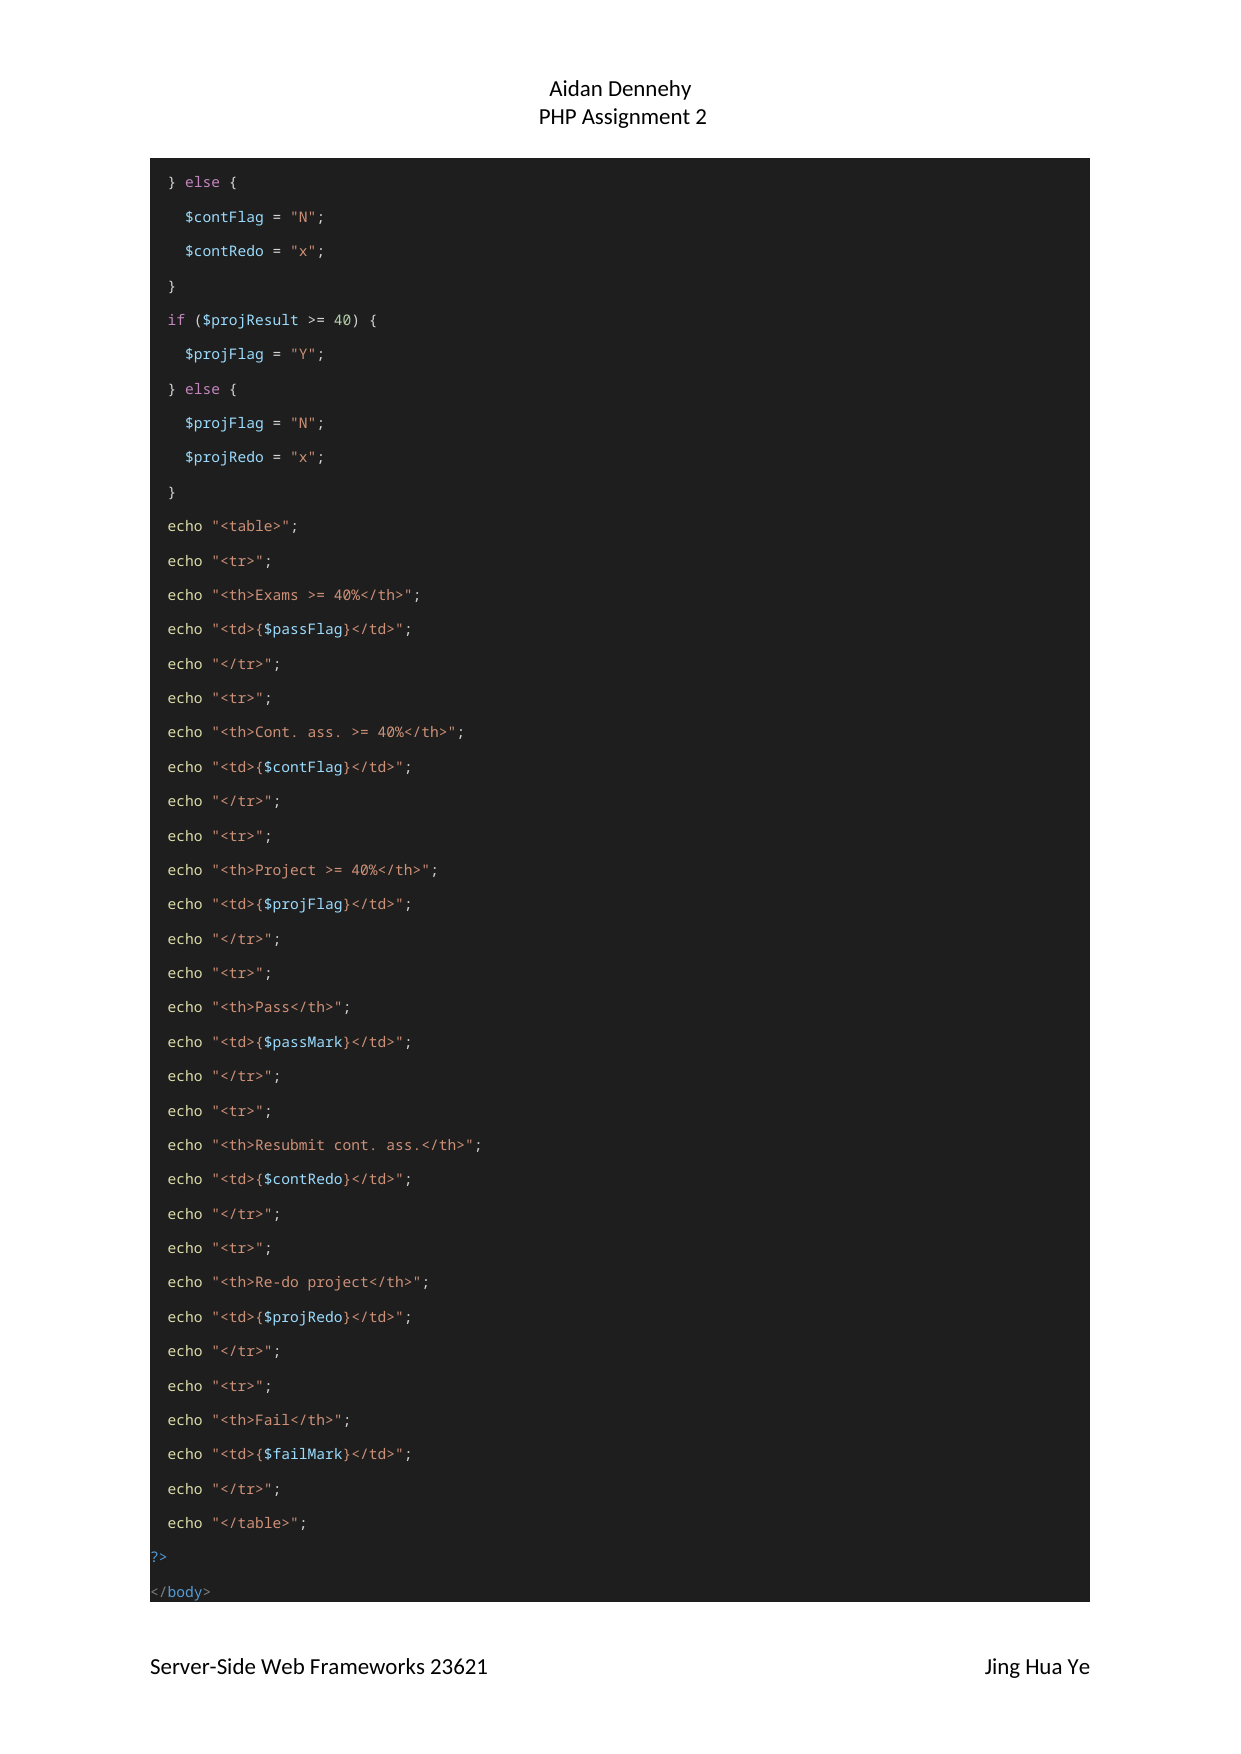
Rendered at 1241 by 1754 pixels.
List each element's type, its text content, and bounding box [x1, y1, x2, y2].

text echo "<th>Resubmit cont. ass.</th>"; [150, 1120, 1090, 1155]
text echo "<td>{$passFlag}</td>"; [150, 605, 1090, 639]
text echo "</tr>"; [150, 639, 1090, 673]
text echo "<th>Exams >= 40%</th>"; [150, 570, 1090, 605]
text echo "<th>Pass</th>"; [150, 983, 1090, 1017]
text echo "<tr>"; [150, 1223, 1090, 1258]
text echo "</tr>"; [150, 1052, 1090, 1086]
text echo "</tr>"; [150, 1189, 1090, 1223]
text echo "<th>Re-do project</th>"; [150, 1258, 1090, 1292]
text echo "<tr>"; [150, 1086, 1090, 1120]
text $projRedo = "x"; [150, 433, 1090, 467]
text if ($projResult >= 40) { [150, 295, 1090, 330]
text echo "</tr>"; [150, 914, 1090, 948]
text } [150, 261, 1090, 295]
text } else { [150, 158, 1090, 192]
text echo "<th>Project >= 40%</th>"; [150, 845, 1090, 880]
text echo "<tr>"; [150, 811, 1090, 845]
text echo "<td>{$contRedo}</td>"; [150, 1155, 1090, 1189]
text echo "<th>Fail</th>"; [150, 1395, 1090, 1430]
text } else { [150, 364, 1090, 398]
text $contFlag = "N"; [150, 192, 1090, 227]
text echo "<tr>"; [150, 673, 1090, 708]
text echo "<td>{$passMark}</td>"; [150, 1017, 1090, 1052]
text echo "<tr>"; [150, 536, 1090, 570]
text echo "<th>Cont. ass. >= 40%</th>"; [150, 708, 1090, 742]
text </body> [150, 1567, 1090, 1602]
text echo "</table>"; [150, 1498, 1090, 1533]
text ?> [150, 1533, 1090, 1567]
text echo "<td>{$projFlag}</td>"; [150, 880, 1090, 914]
text echo "<tr>"; [150, 1361, 1090, 1395]
text echo "<table>"; [150, 502, 1090, 536]
text echo "<tr>"; [150, 948, 1090, 983]
text $projFlag = "N"; [150, 398, 1090, 433]
text echo "</tr>"; [150, 777, 1090, 811]
text } [150, 467, 1090, 502]
text echo "</tr>"; [150, 1327, 1090, 1361]
text $contRedo = "x"; [150, 227, 1090, 261]
text echo "<td>{$projRedo}</td>"; [150, 1292, 1090, 1327]
text echo "</tr>"; [150, 1464, 1090, 1498]
text echo "<td>{$failMark}</td>"; [150, 1430, 1090, 1464]
text $projFlag = "Y"; [150, 330, 1090, 364]
text echo "<td>{$contFlag}</td>"; [150, 742, 1090, 777]
